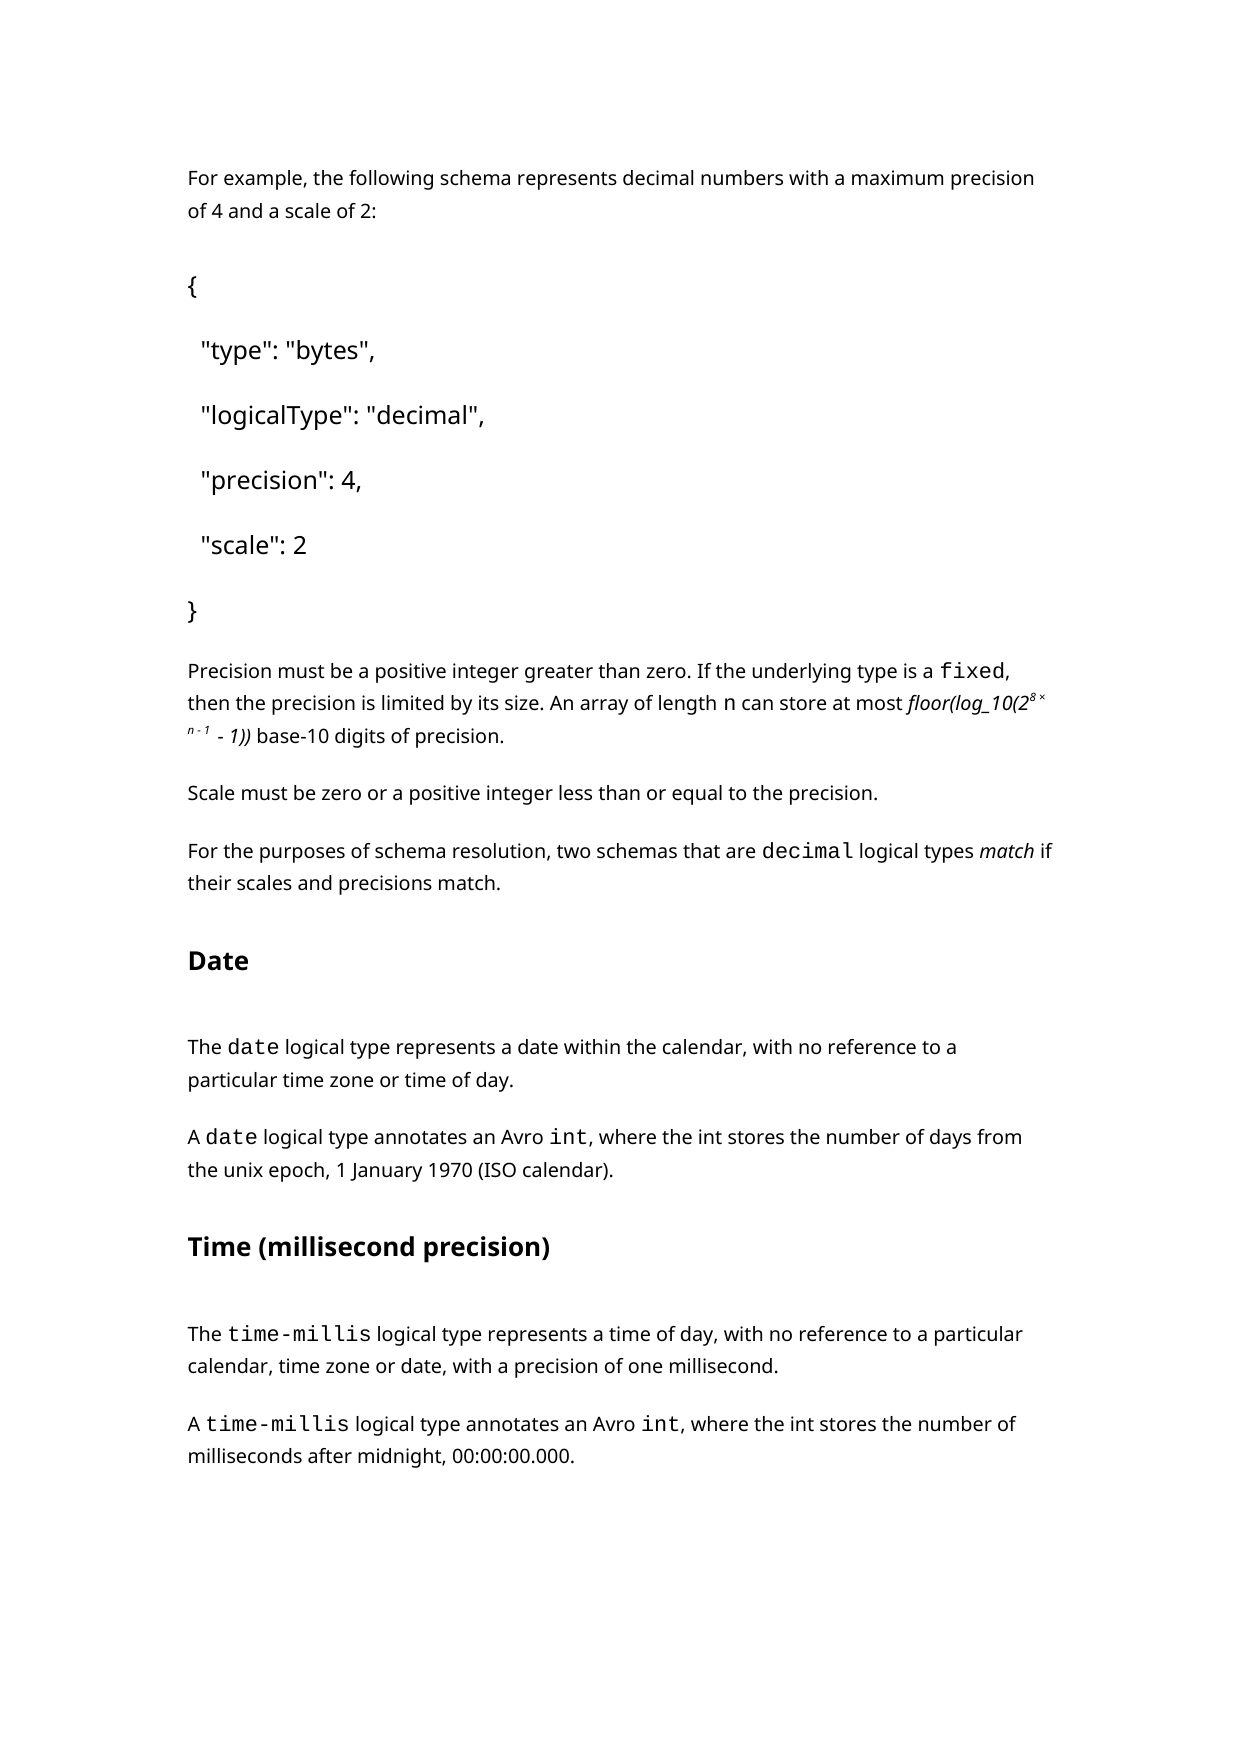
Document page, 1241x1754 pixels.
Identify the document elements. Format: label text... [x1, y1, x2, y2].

text "precision": 4, [187, 447, 1053, 512]
text Precision must be a positive integer greater than zero. If the underlying type is a fixed, then the precision is limited by its size. An array of length n can store at most floor(log_10(28 × n - 1 - 1)) base-10 digits of precision. [187, 654, 1053, 752]
text A time-millis logical type annotates an Avro int, where the int stores the number of milliseconds after midnight, 00:00:00.000. [187, 1407, 1053, 1472]
text "type": "bytes", [187, 317, 1053, 382]
text Scale must be zero or a positive integer less than or equal to the precision. [187, 777, 1053, 809]
text For the purposes of schema resolution, two schemas that are decimal logical types match if their scales and precisions match. [187, 834, 1053, 899]
text A date logical type annotates an Avro int, where the int stores the number of days from the unix epoch, 1 January 1970 (ISO calendar). [187, 1121, 1053, 1186]
text For example, the following schema represents decimal numbers with a maximum precision of 4 and a scale of 2: [187, 162, 1053, 227]
text { [187, 252, 1053, 317]
text "scale": 2 [187, 512, 1053, 577]
text "logicalType": "decimal", [187, 382, 1053, 447]
text The date logical type represents a date within the calendar, with no reference to a particular time zone or time of day. [187, 1031, 1053, 1096]
subtitle Time (millisecond precision) [187, 1214, 1053, 1279]
text } [187, 577, 1053, 642]
subtitle Date [187, 928, 1053, 993]
text The time-millis logical type represents a time of day, with no reference to a particular calendar, time zone or date, with a precision of one millisecond. [187, 1317, 1053, 1382]
